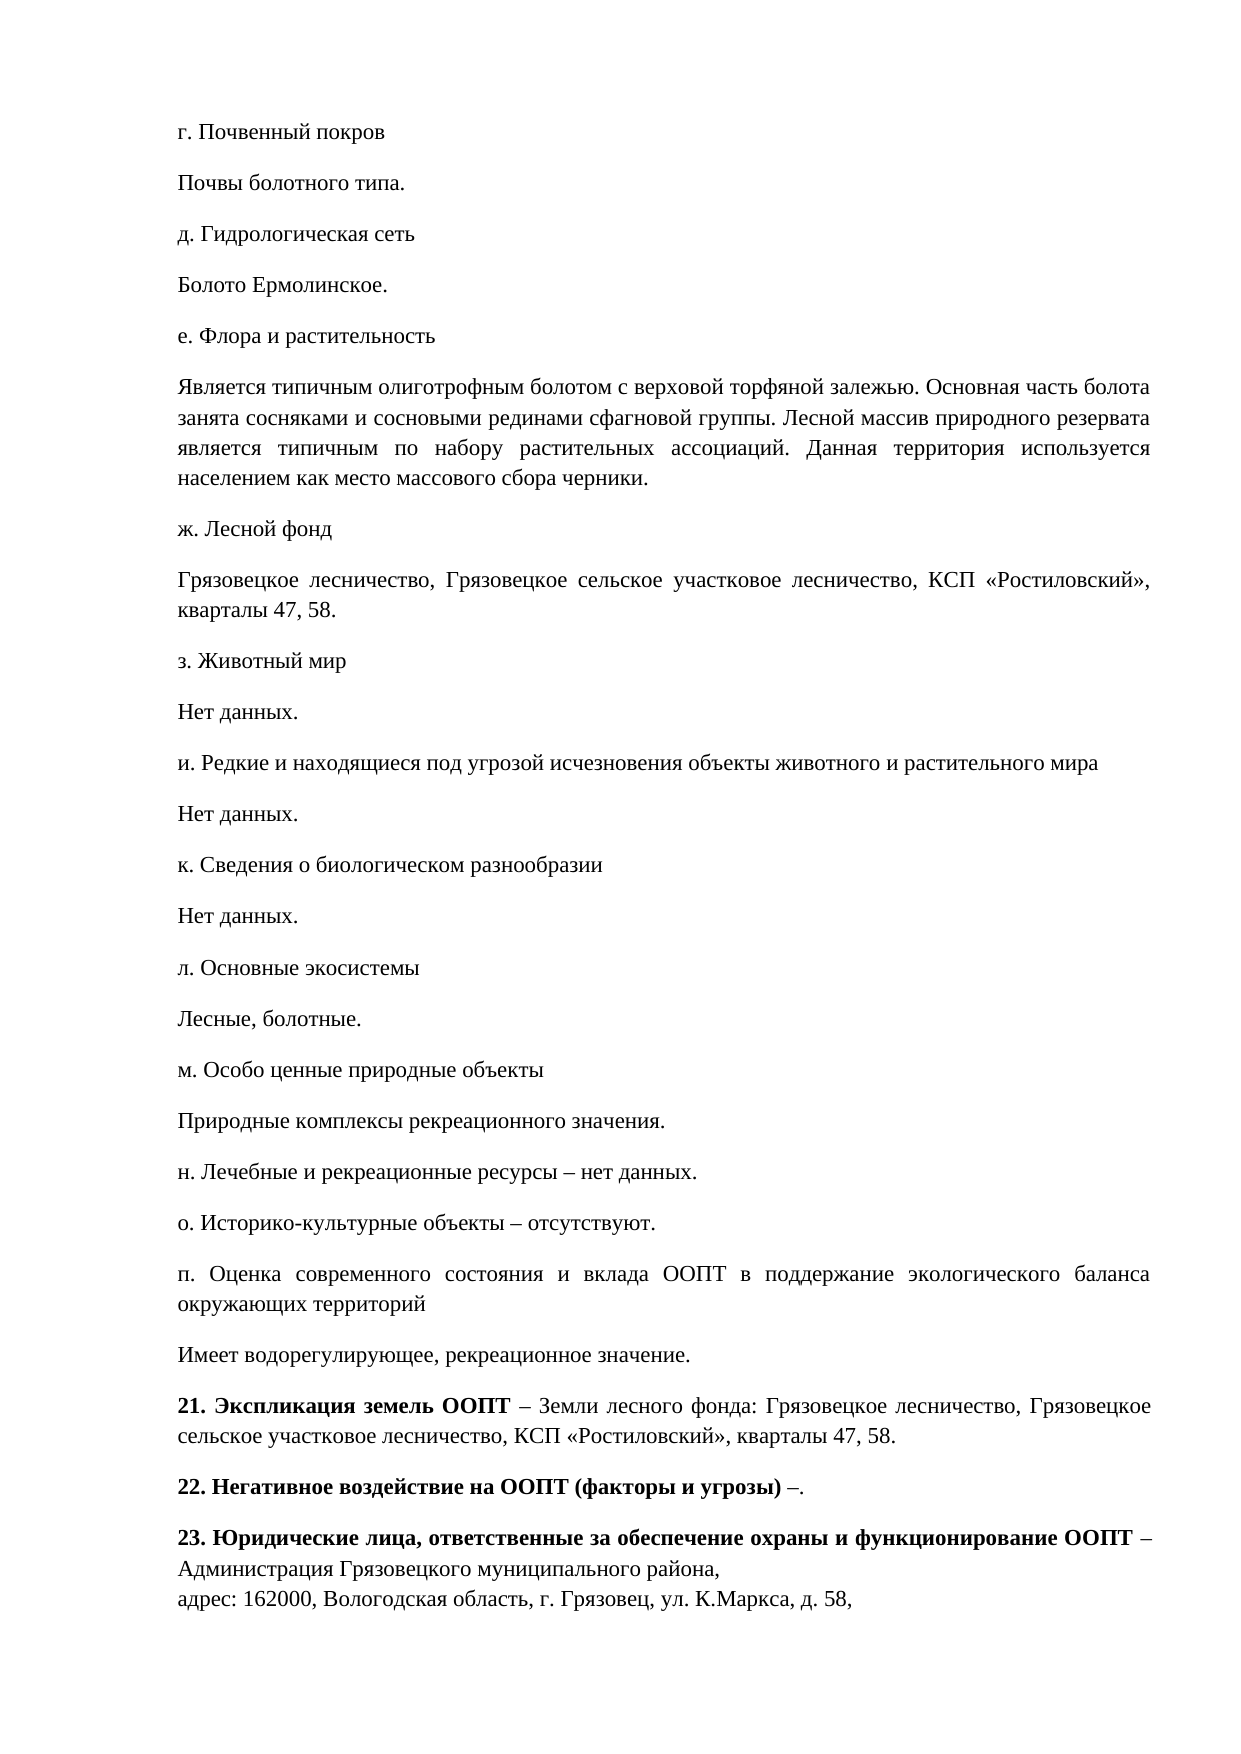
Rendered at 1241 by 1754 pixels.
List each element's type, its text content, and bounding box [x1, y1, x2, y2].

text Нет данных. [177, 800, 1152, 827]
text ж. Лесной фонд [177, 515, 1152, 541]
text м. Особо ценные природные объекты [177, 1056, 1152, 1082]
text Является типичным олиготрофным болотом с верховой торфяной залежью. Основная часть болота занята сосняками и сосновыми рединами сфагновой группы. Лесной массив природного резервата является типичным по набору растительных ассоциаций. Данная территория используется населением как место массового сбора черники. [177, 373, 1152, 490]
text д. Гидрологическая сеть [177, 220, 1152, 247]
text 21. Экспликация земель ООПТ – Земли лесного фонда: Грязовецкое лесничество, Грязовецкое сельское участковое лесничество, КСП «Ростиловский», кварталы 47, 58. [177, 1392, 1152, 1449]
text Нет данных. [177, 698, 1152, 725]
text к. Сведения о биологическом разнообразии [177, 851, 1152, 878]
text г. Почвенный покров [177, 118, 1152, 144]
text 22. Негативное воздействие на ООПТ (факторы и угрозы) –. [177, 1473, 1152, 1500]
text и. Редкие и находящиеся под угрозой исчезновения объекты животного и растительного мира [177, 749, 1152, 776]
text Нет данных. [177, 902, 1152, 929]
text п. Оценка современного состояния и вклада ООПТ в поддержание экологического баланса окружающих территорий [177, 1260, 1152, 1316]
text н. Лечебные и рекреационные ресурсы – нет данных. [177, 1158, 1152, 1184]
text 23. Юридические лица, ответственные за обеспечение охраны и функционирование ООПТ – Администрация Грязовецкого муниципального района, [177, 1524, 1152, 1581]
text Имеет водорегулирующее, рекреационное значение. [177, 1341, 1152, 1367]
text Почвы болотного типа. [177, 169, 1152, 196]
text Природные комплексы рекреационного значения. [177, 1107, 1152, 1133]
text Лесные, болотные. [177, 1004, 1152, 1031]
text з. Животный мир [177, 647, 1152, 674]
text Грязовецкое лесничество, Грязовецкое сельское участковое лесничество, КСП «Ростиловский», кварталы 47, 58. [177, 566, 1152, 623]
text о. Историко-культурные объекты – отсутствуют. [177, 1209, 1152, 1235]
text л. Основные экосистемы [177, 953, 1152, 980]
text Болото Ермолинское. [177, 271, 1152, 298]
text е. Флора и растительность [177, 322, 1152, 349]
text адрес: 162000, Вологодская область, г. Грязовец, ул. К.Маркса, д. 58, [177, 1585, 1152, 1611]
